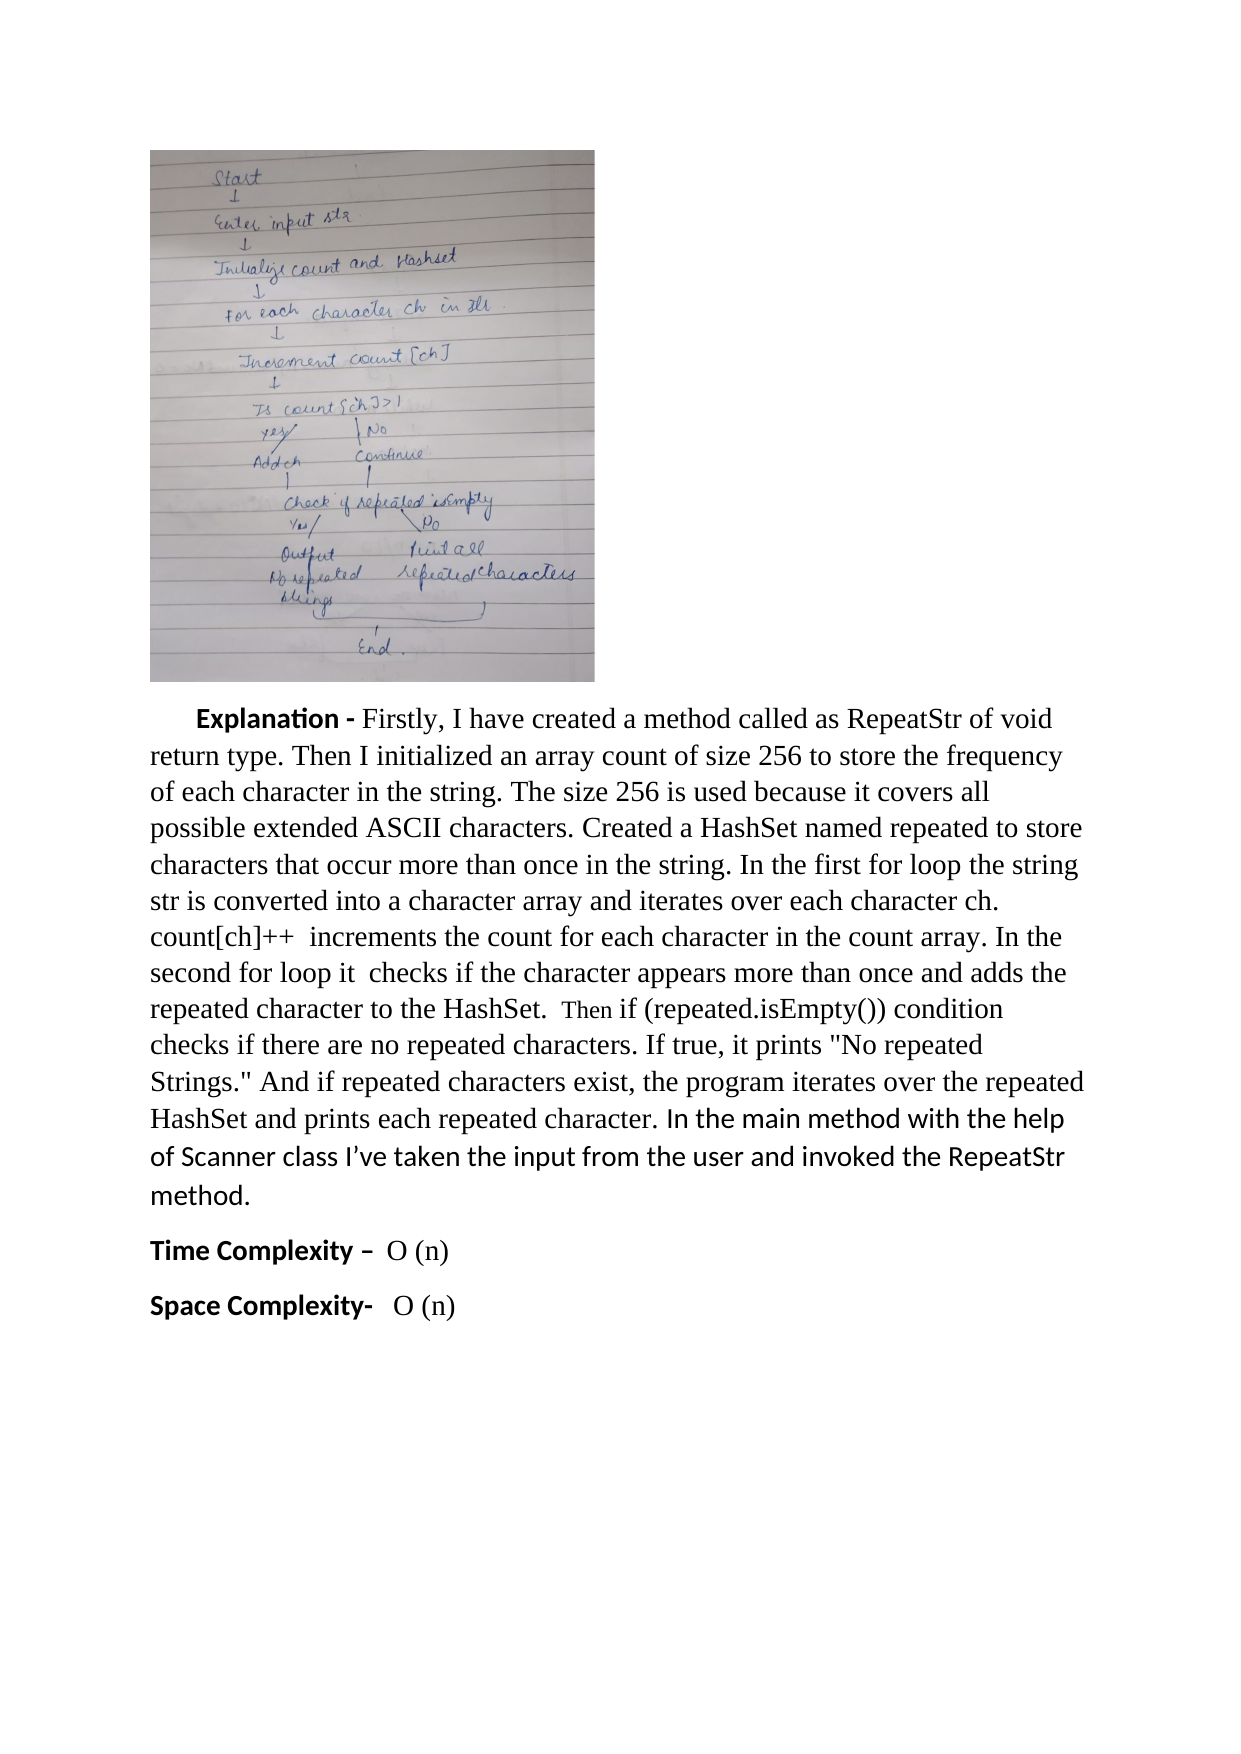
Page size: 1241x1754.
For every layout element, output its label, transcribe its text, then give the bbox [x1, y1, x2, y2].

picture [150, 150, 595, 682]
text Explanation - Firstly, I have created a method called as RepeatStr of void return type. Then I initialized an array count of size 256 to store the frequency of each character in the string. The size 256 is used because it covers all possible extended ASCII characters. Created a HashSet named repeated to store characters that occur more than once in the string. In the first for loop the string str is converted into a character array and iterates over each character ch. count[ch]++ increments the count for each character in the count array. In the second for loop it checks if the character appears more than once and adds the repeated character to the HashSet. Then if (repeated.isEmpty()) condition checks if there are no repeated characters. If true, it prints "No repeated Strings." And if repeated characters exist, the program iterates over the repeated HashSet and prints each repeated character. In the main method with the help of Scanner class I’ve taken the input from the user and invoked the RepeatStr method. [150, 700, 1090, 1212]
text Space Complexity- O (n) [150, 1287, 1090, 1323]
text Time Complexity – O (n) [150, 1232, 1090, 1268]
